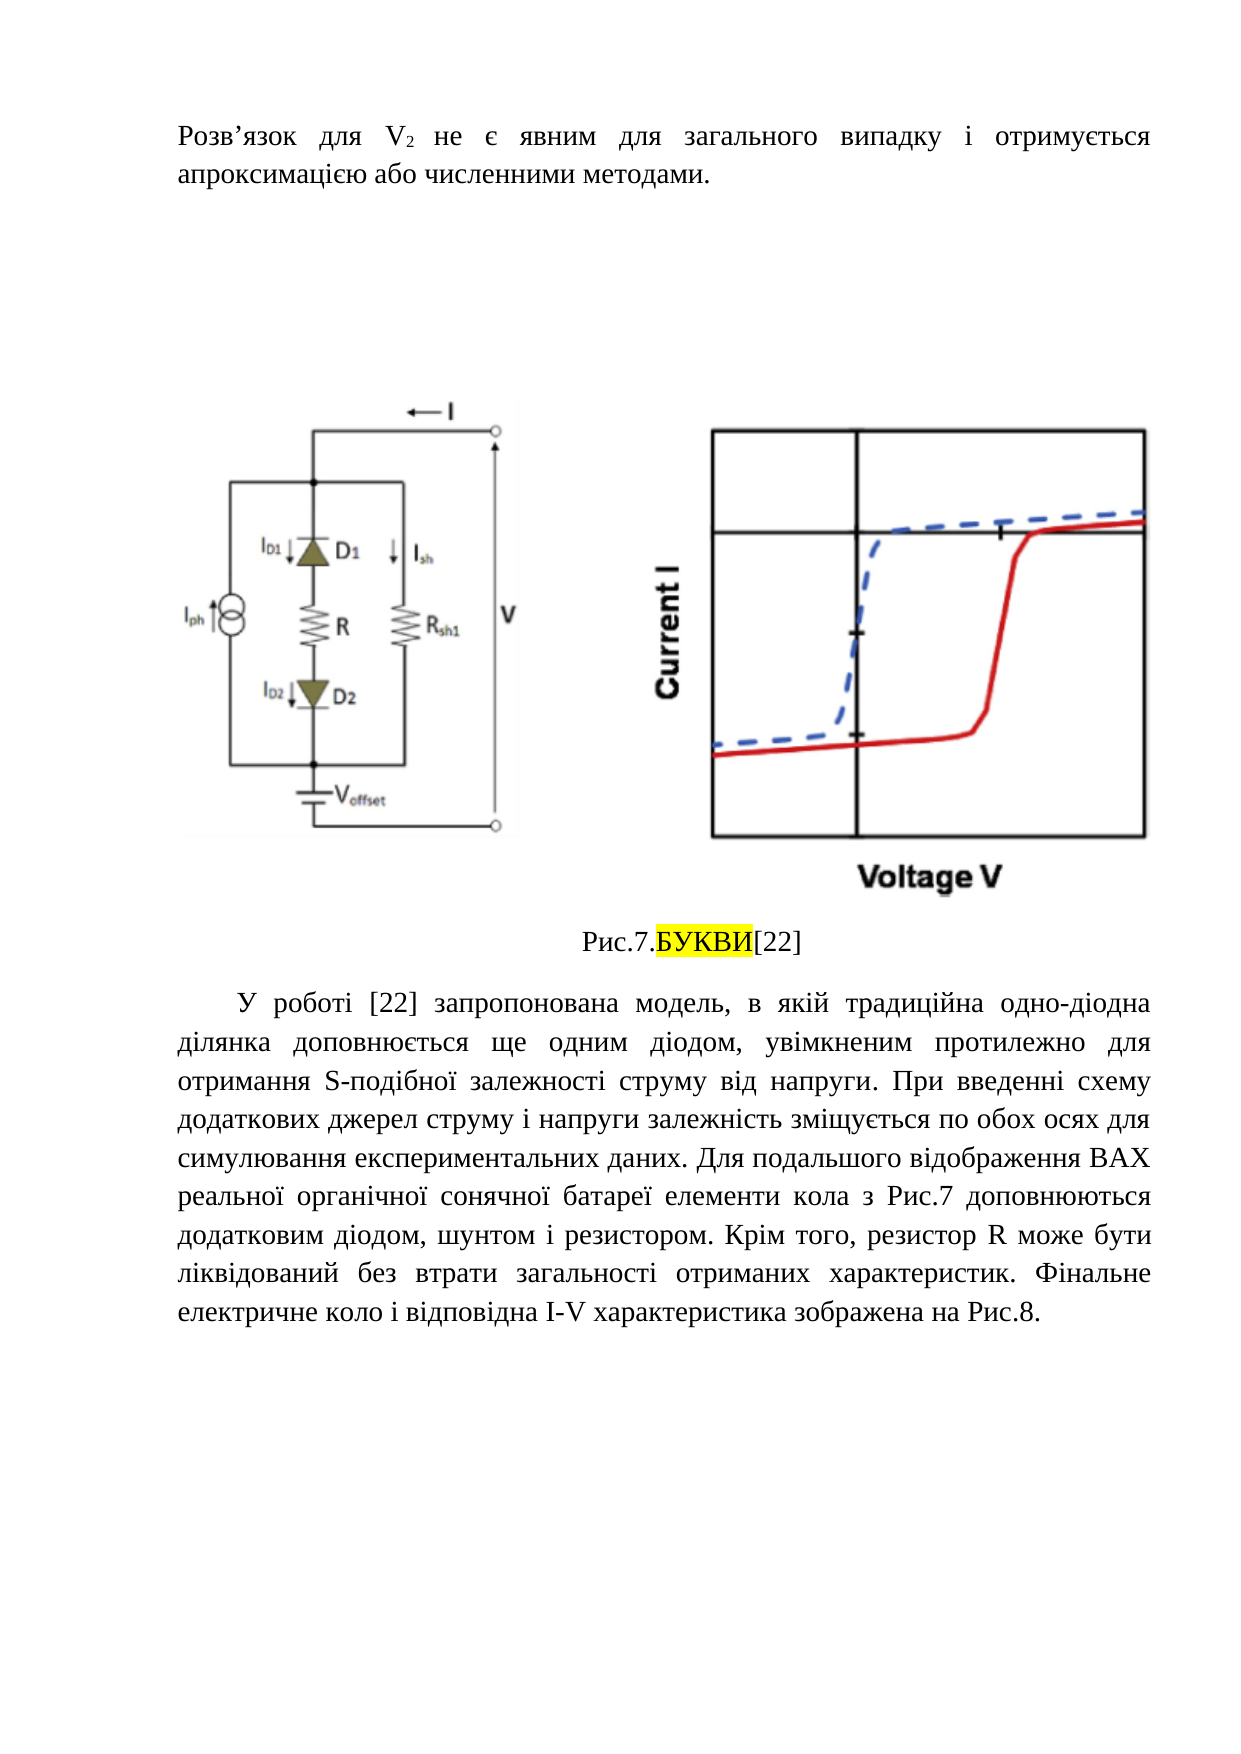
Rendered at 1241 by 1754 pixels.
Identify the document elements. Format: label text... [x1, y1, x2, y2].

picture [177, 394, 1152, 902]
text Розв’язок для V2 не є явним для загального випадку і отримується апроксимацією або численними методами. [177, 118, 1152, 190]
text У роботі [22] запропонована модель, в якій традиційна одно-діодна ділянка доповнюється ще одним діодом, увімкненим протилежно для отримання S-подібної залежності струму від напруги. При введенні схему додаткових джерел струму і напруги залежність зміщується по обох осях для симулювання експериментальних даних. Для подальшого відображення ВАХ реальної органічної сонячної батареї елементи кола з Рис.7 доповнюються додатковим діодом, шунтом і резистором. Крім того, резистор R може бути ліквідований без втрати загальності отриманих характеристик. Фінальне електричне коло і відповідна I-V характеристика зображена на Рис.8. [177, 986, 1152, 1327]
